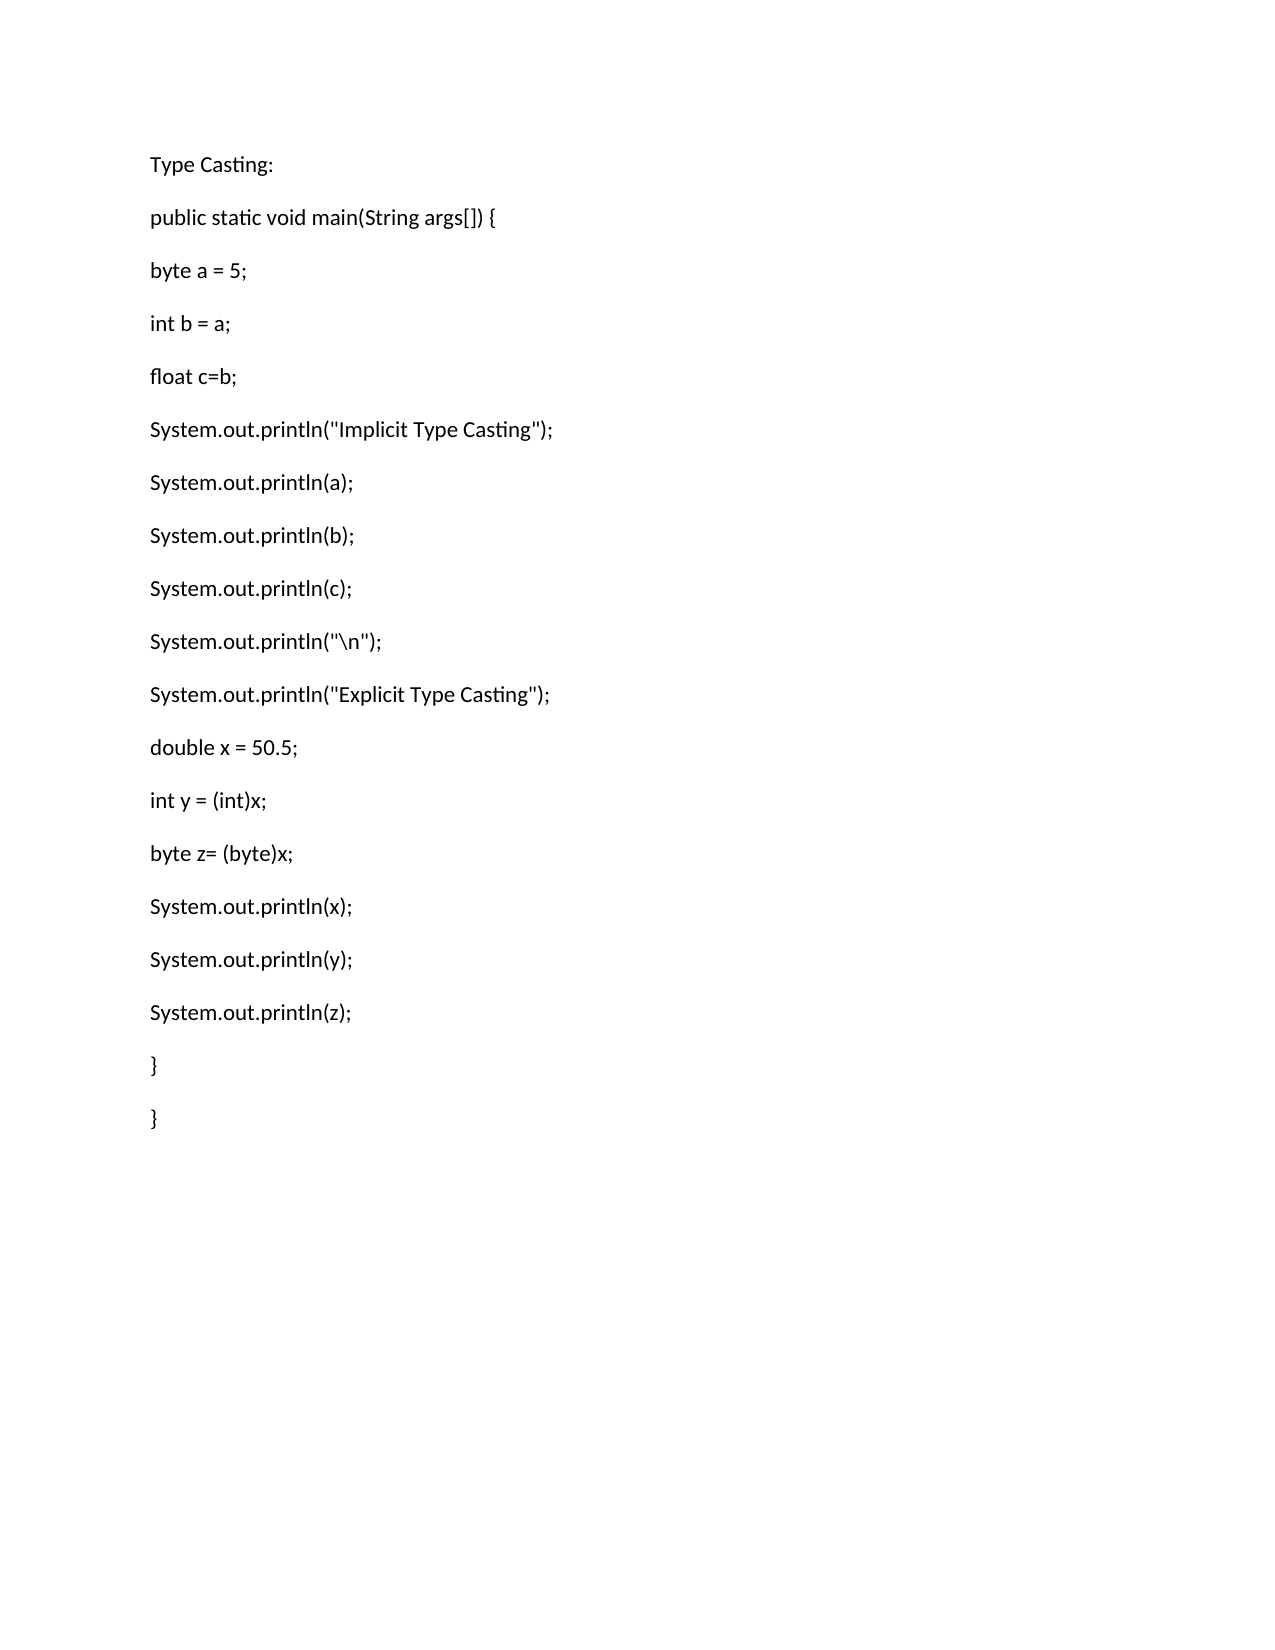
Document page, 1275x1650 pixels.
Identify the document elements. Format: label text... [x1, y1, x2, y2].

text Type Casting: [150, 150, 1125, 178]
text System.out.println("Explicit Type Casting"); [150, 680, 1125, 708]
text int b = a; [150, 309, 1125, 337]
text int y = (int)x; [150, 786, 1125, 814]
text System.out.println(y); [150, 945, 1125, 973]
text public static void main(String args[]) { [150, 203, 1125, 231]
text } [150, 1104, 1125, 1132]
text System.out.println(c); [150, 574, 1125, 602]
text System.out.println(b); [150, 521, 1125, 549]
text System.out.println("Implicit Type Casting"); [150, 415, 1125, 443]
text System.out.println(z); [150, 998, 1125, 1026]
text byte z= (byte)x; [150, 839, 1125, 867]
text float c=b; [150, 362, 1125, 390]
text byte a = 5; [150, 256, 1125, 284]
text System.out.println("\n"); [150, 627, 1125, 655]
text double x = 50.5; [150, 733, 1125, 761]
text System.out.println(x); [150, 892, 1125, 920]
text System.out.println(a); [150, 468, 1125, 496]
text } [150, 1051, 1125, 1079]
